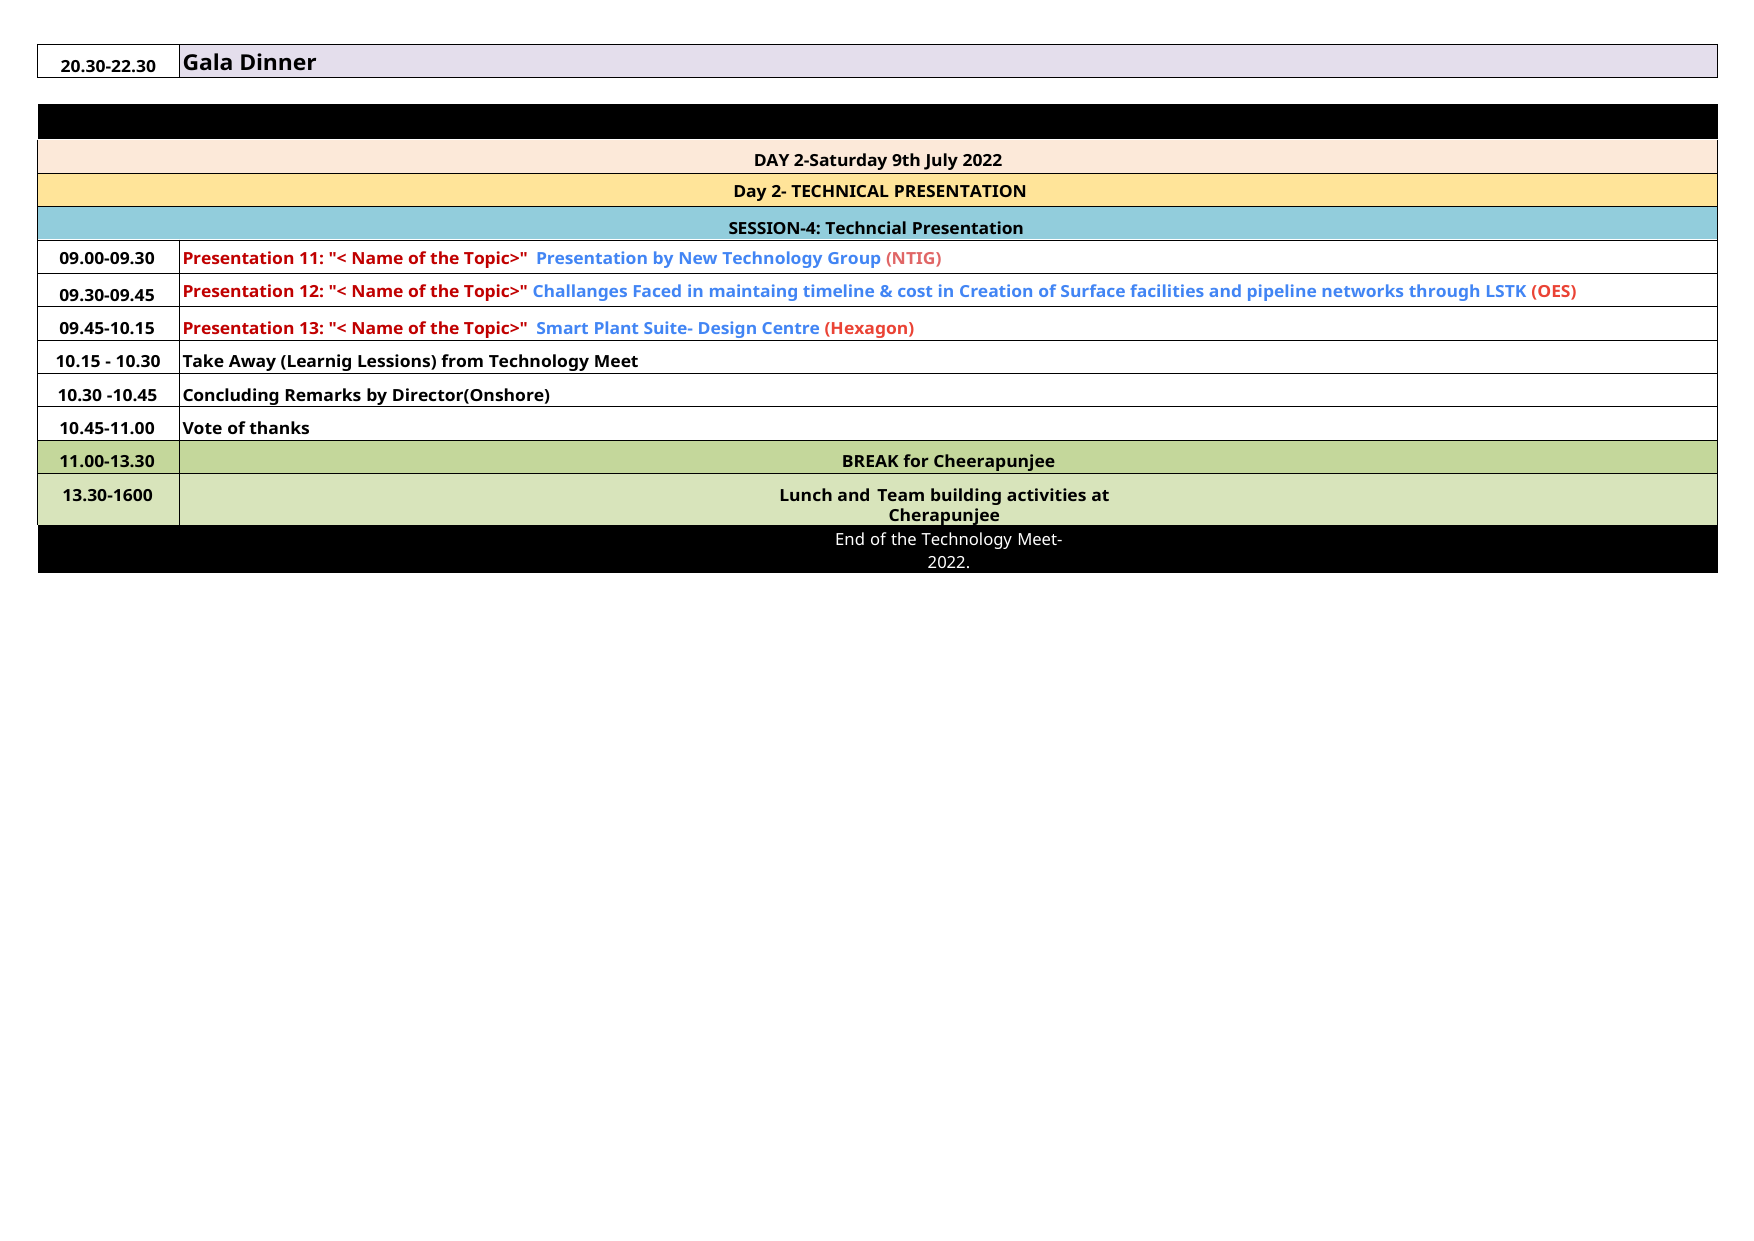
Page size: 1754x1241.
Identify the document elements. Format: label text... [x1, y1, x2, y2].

table_cell 20.30-22.30 [38, 45, 179, 77]
table_cell End of the Technology Meet-2022. [38, 525, 1718, 573]
table_header [38, 104, 1718, 139]
table_cell 11.00-13.30 [38, 441, 179, 473]
table_cell Gala Dinner [180, 45, 1717, 77]
table_cell 10.45-11.00 [38, 407, 179, 439]
table_cell 10.15 - 10.30 [38, 341, 179, 373]
table_cell SESSION-4: Techncial Presentation [38, 207, 1717, 239]
table_cell Presentation 13: "< Name of the Topic>" Smart Plant Suite- Design Centre (Hexagon) [180, 307, 1717, 339]
table_cell Lunch and Team building activities at Cherapunjee [180, 474, 1717, 525]
table_cell 09.45-10.15 [38, 307, 179, 339]
table_cell 10.30 -10.45 [38, 374, 179, 406]
table_cell Vote of thanks [180, 407, 1717, 439]
table_cell Take Away (Learnig Lessions) from Technology Meet [180, 341, 1717, 373]
table_cell 13.30-1600 [38, 474, 179, 525]
table_cell DAY 2-Saturday 9th July 2022 [38, 140, 1717, 173]
table_cell Presentation 11: "< Name of the Topic>" Presentation by New Technology Group (NTIG) [180, 241, 1717, 273]
table_cell Day 2- TECHNICAL PRESENTATION [38, 174, 1717, 206]
table_cell 09.30-09.45 [38, 274, 179, 306]
table_cell Presentation 12: "< Name of the Topic>" Challanges Faced in maintaing timeline & cost in Creation of Surface facilities and pipeline networks through LSTK (OES) [180, 274, 1717, 306]
table_cell Concluding Remarks by Director(Onshore) [180, 374, 1717, 406]
table_cell 09.00-09.30 [38, 241, 179, 273]
table_cell BREAK for Cheerapunjee [180, 441, 1717, 473]
